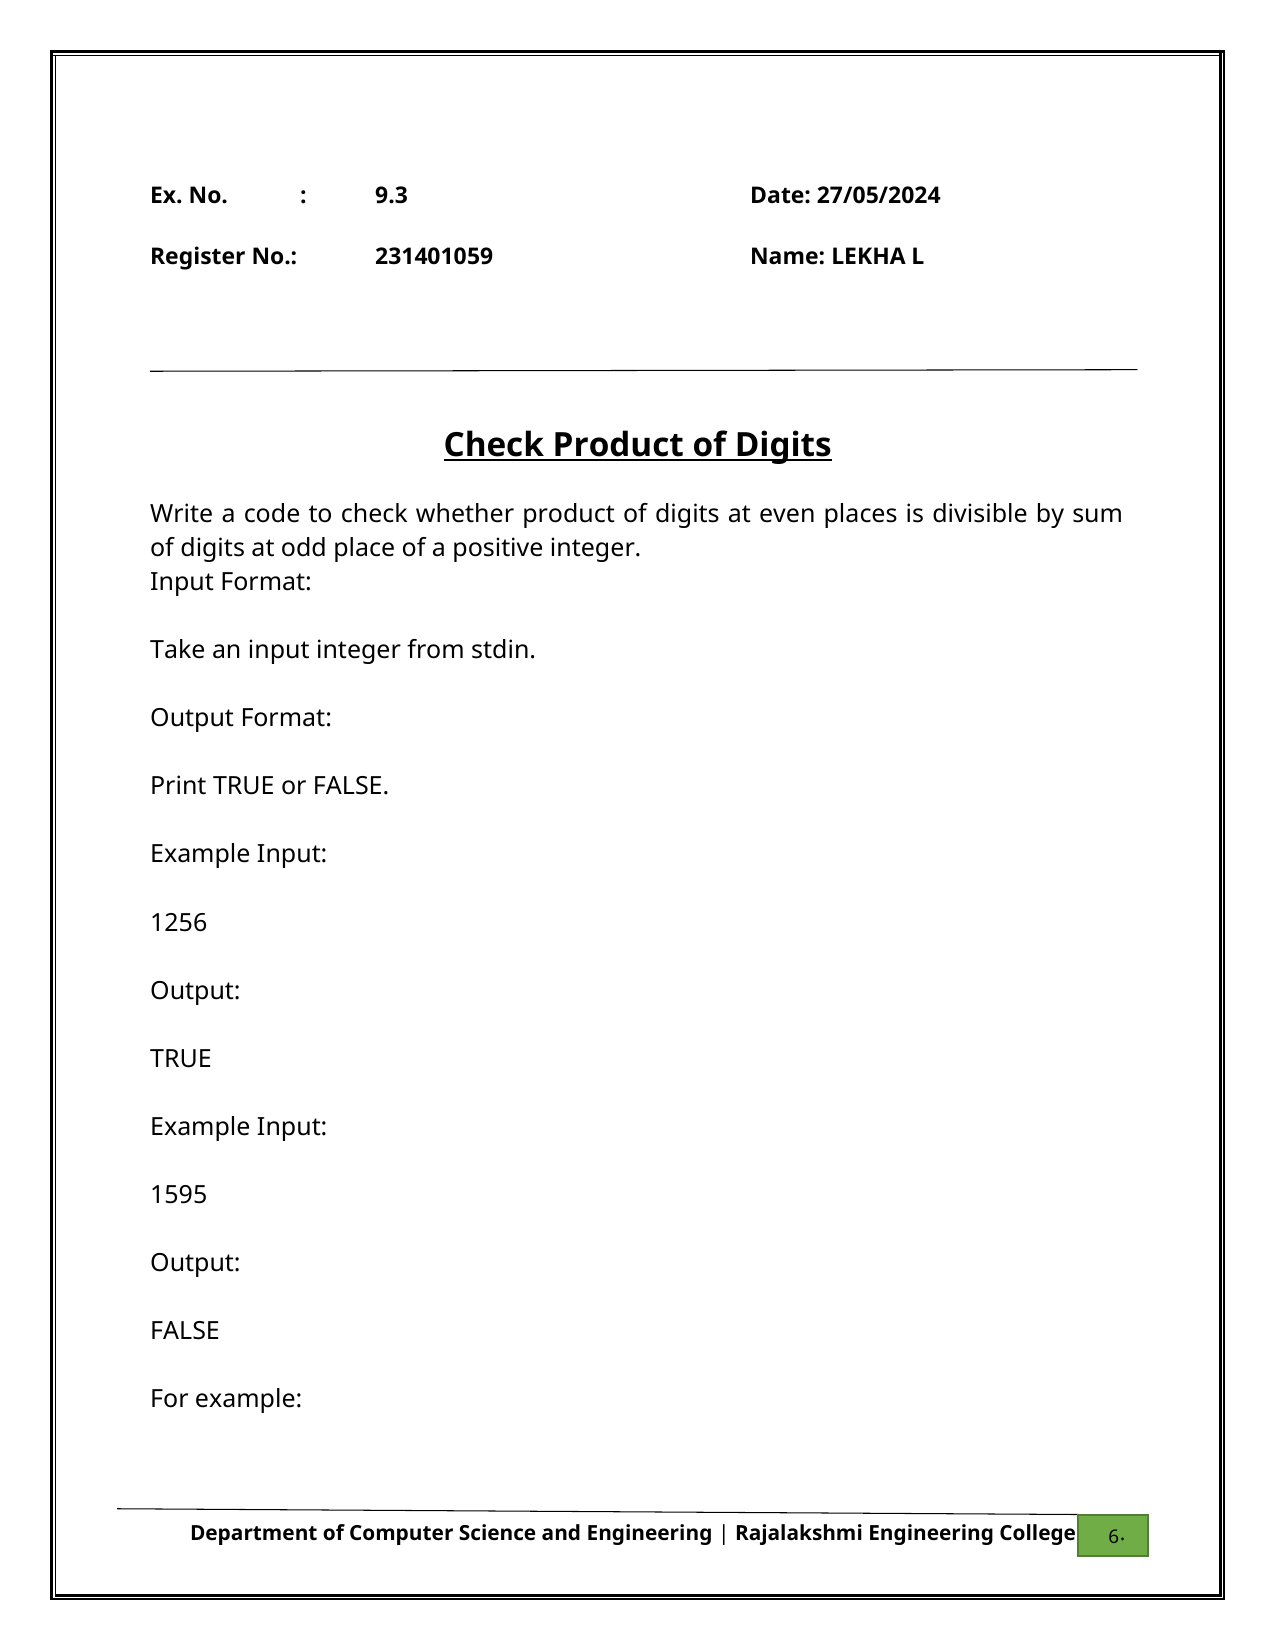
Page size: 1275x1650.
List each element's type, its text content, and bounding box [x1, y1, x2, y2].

text FALSE [150, 1313, 1125, 1347]
text Print TRUE or FALSE. [150, 768, 1125, 802]
text Input Format: [150, 563, 1125, 598]
text Example Input: [150, 836, 1125, 870]
text Example Input: [150, 1108, 1125, 1143]
text 1595 [150, 1177, 1125, 1211]
text Ex. No. : 9.3 Date: 27/05/2024 [150, 179, 1125, 210]
text Output: [150, 972, 1125, 1006]
text Output: [150, 1245, 1125, 1279]
text Output Format: [150, 700, 1125, 734]
text Write a code to check whether product of digits at even places is divisible by sum of digits at odd place of a positive integer. [150, 495, 1125, 563]
text 1256 [150, 904, 1125, 938]
text TRUE [150, 1040, 1125, 1074]
text Register No.: 231401059 Name: LEKHA L [150, 239, 1125, 271]
text Check Product of Digits [150, 421, 1125, 466]
text Take an input integer from stdin. [150, 632, 1125, 666]
text For example: [150, 1381, 1125, 1415]
